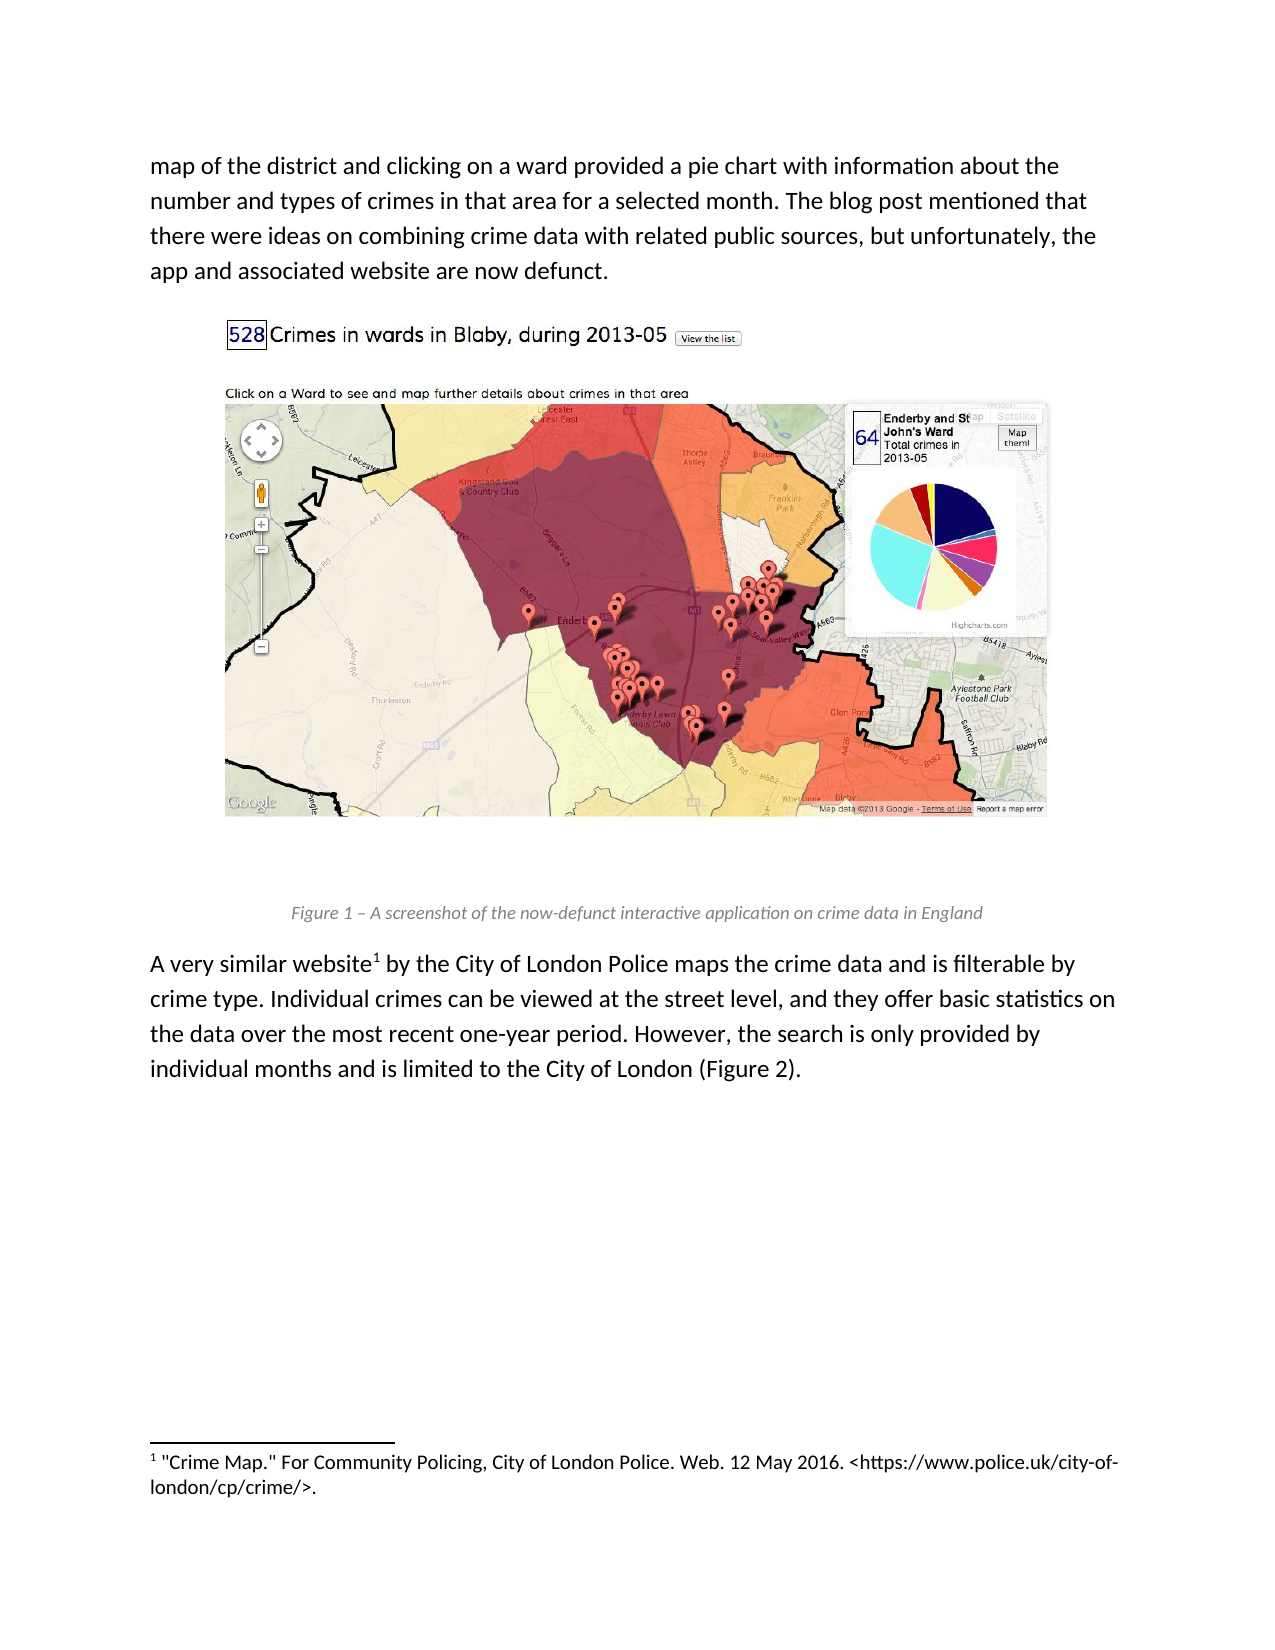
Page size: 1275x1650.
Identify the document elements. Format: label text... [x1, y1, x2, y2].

text Figure 1 – A screenshot of the now-defunct interactive application on crime data in England [150, 901, 1125, 924]
picture [224, 310, 1051, 821]
text A very similar website by the City of London Police maps the crime data and is filterable by crime type. Individual crimes can be viewed at the street level, and they offer basic statistics on the data over the most recent one-year period. However, the search is only provided by individual months and is limited to the City of London (Figure 2). [150, 948, 1125, 1084]
